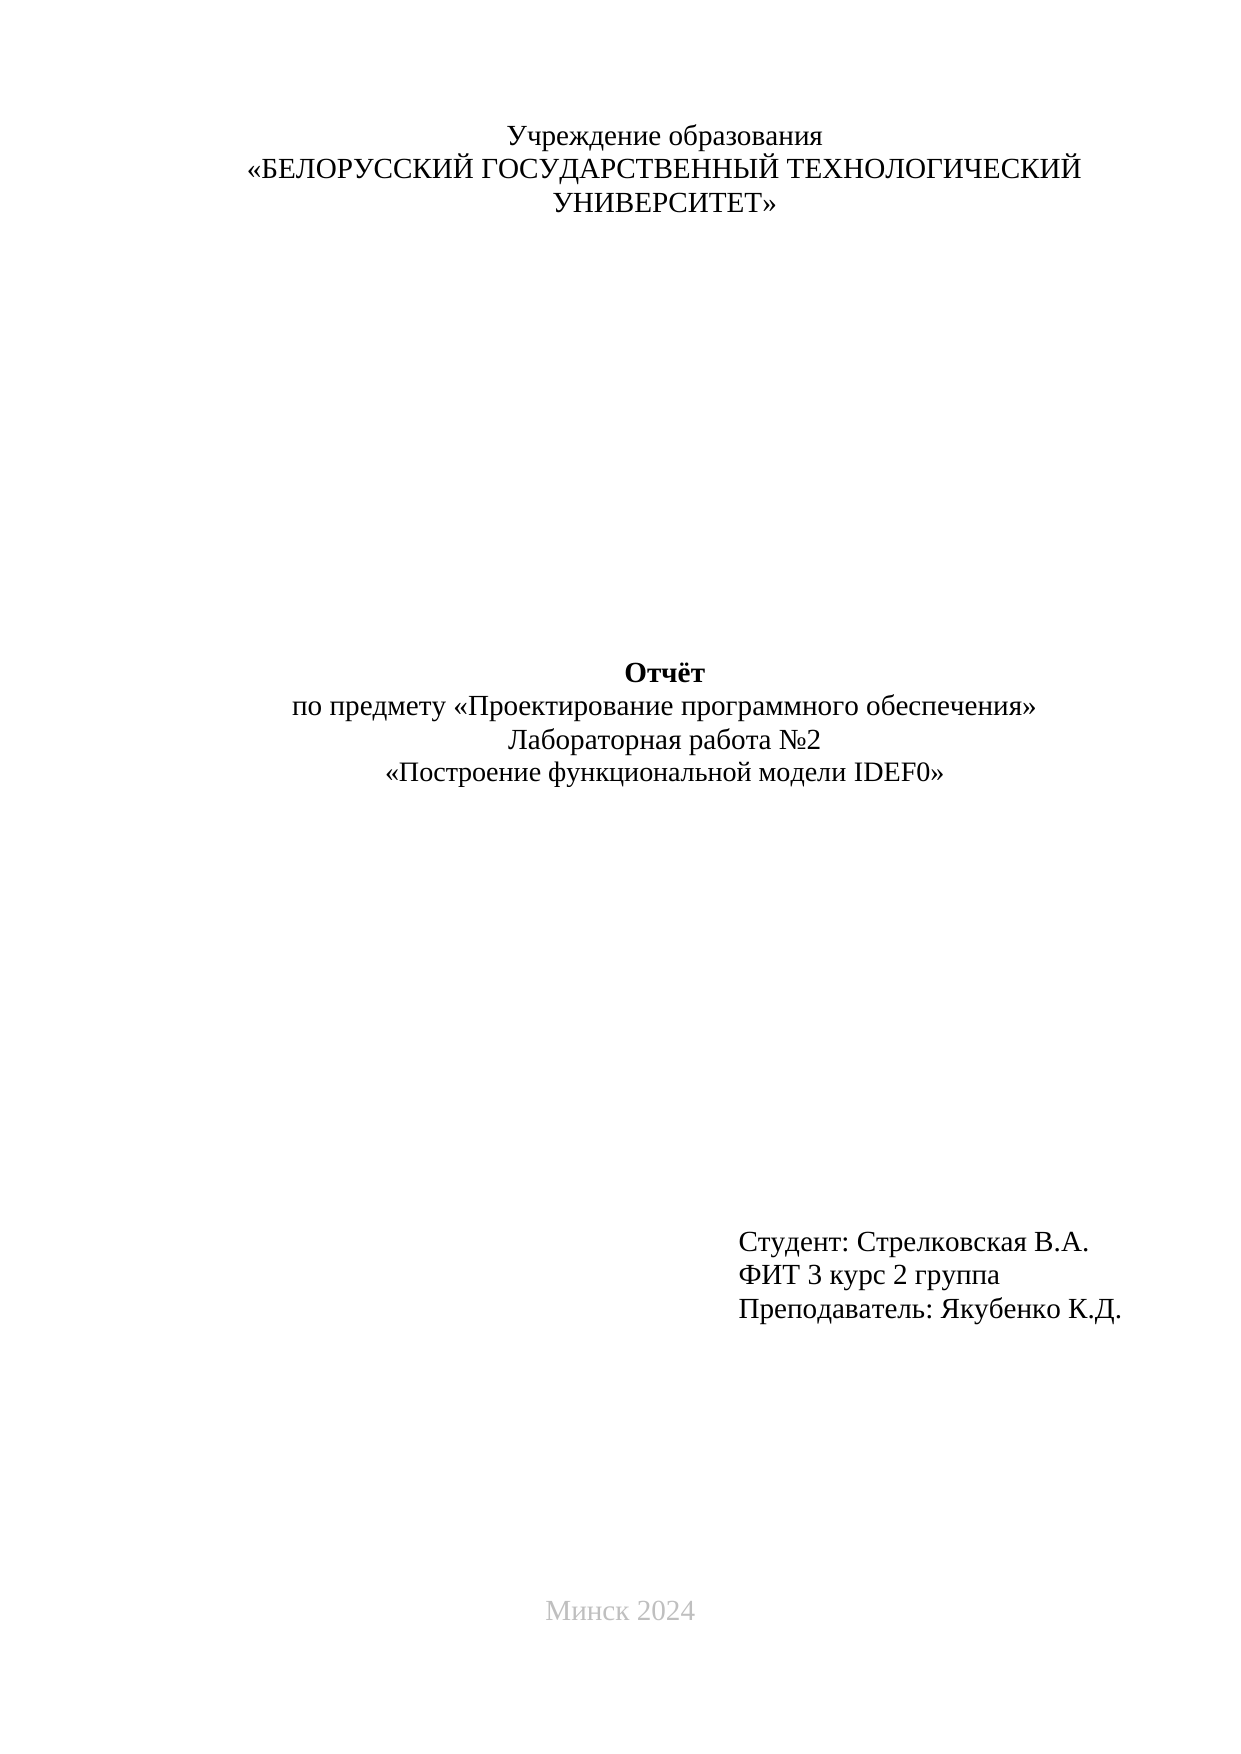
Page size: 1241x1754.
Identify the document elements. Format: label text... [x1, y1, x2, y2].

text «БЕЛОРУССКИЙ ГОСУДАРСТВЕННЫЙ ТЕХНОЛОГИЧЕСКИЙ [177, 152, 1152, 185]
text Учреждение образования [177, 118, 1152, 152]
text «Построение функциональной модели IDEF0» [177, 755, 1152, 788]
text Студент: Стрелковская В.А. [177, 1224, 1152, 1257]
text Минск 2024 [88, 1593, 1152, 1626]
text УНИВЕРСИТЕТ» [177, 185, 1152, 219]
text Отчёт [177, 655, 1152, 688]
text Преподаватель: Якубенко К.Д. [177, 1291, 1152, 1324]
text по предмету «Проектирование программного обеспечения» [177, 688, 1152, 722]
text ФИТ 3 курс 2 группа [177, 1257, 1152, 1291]
text Лабораторная работа №2 [177, 722, 1152, 755]
